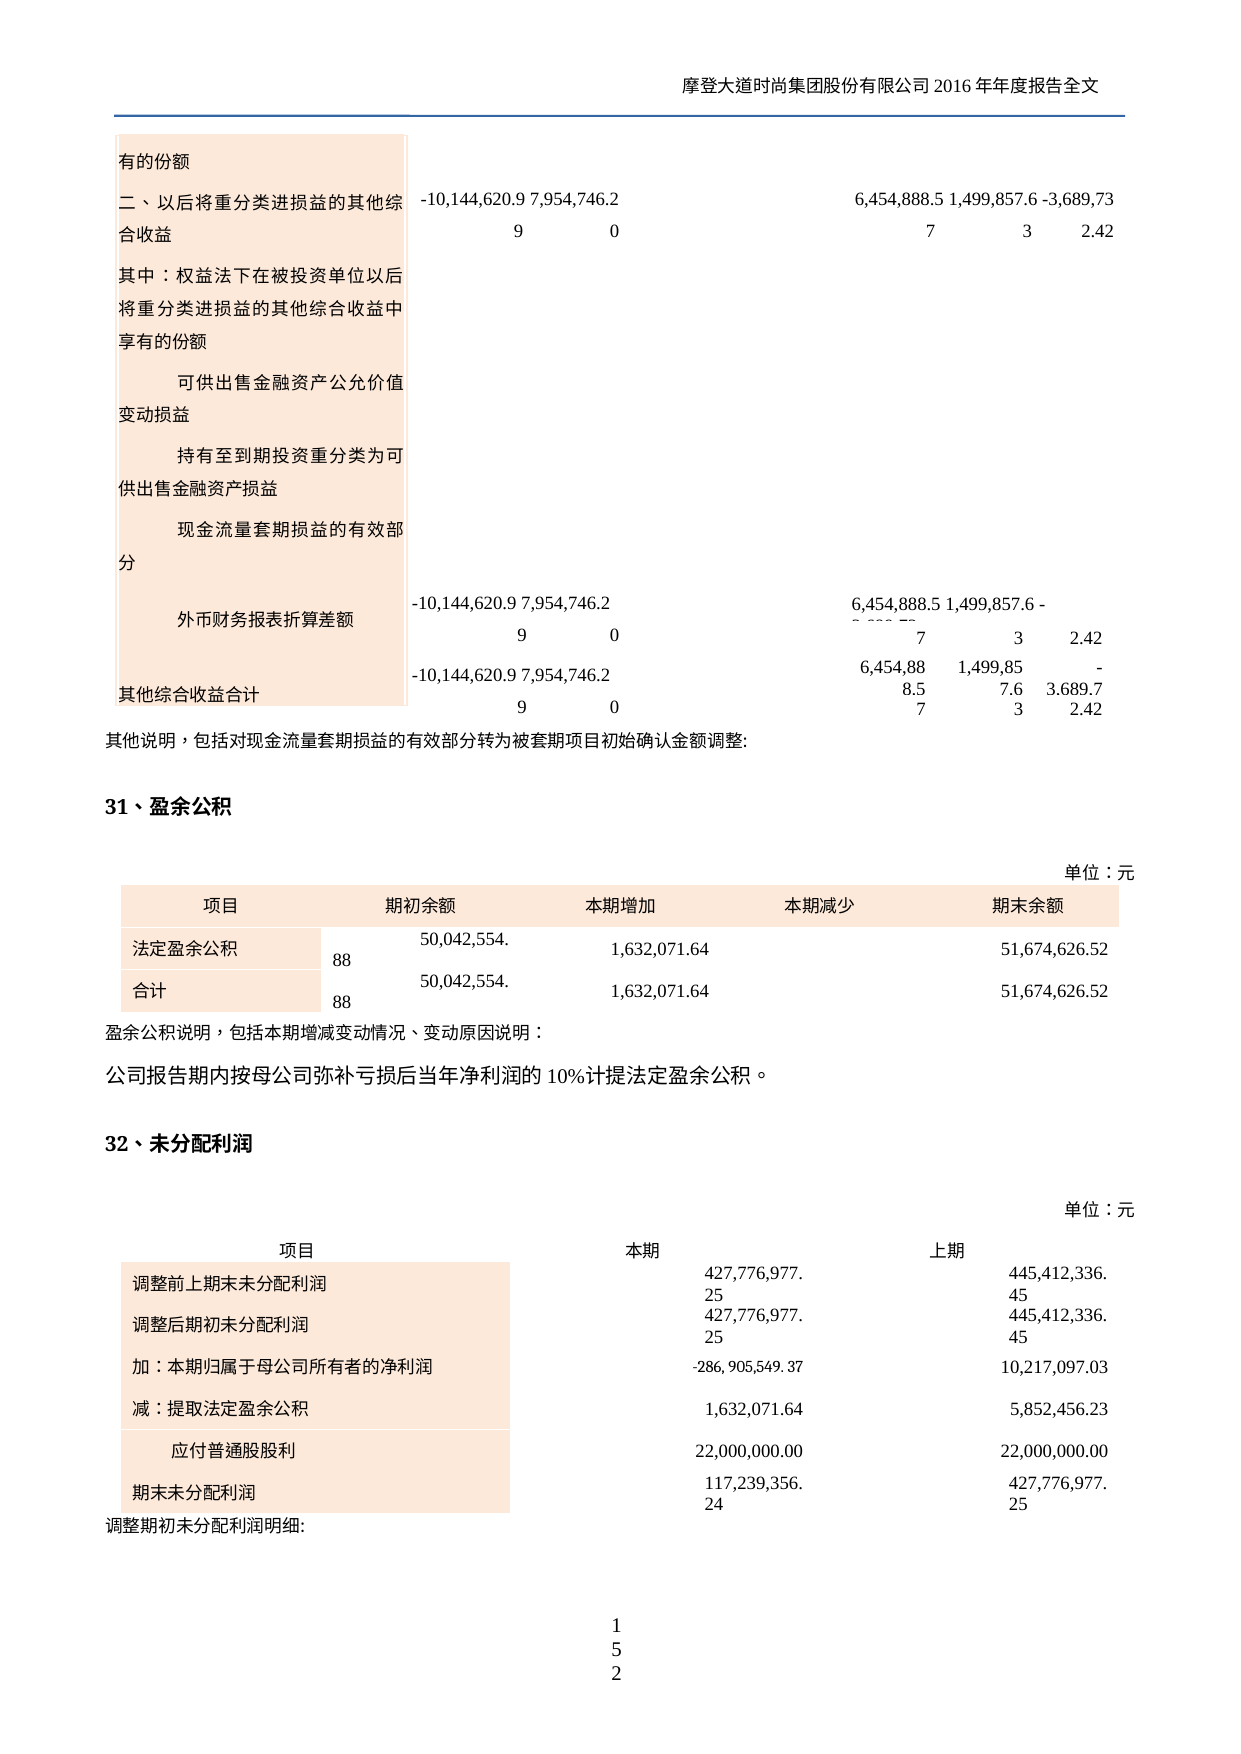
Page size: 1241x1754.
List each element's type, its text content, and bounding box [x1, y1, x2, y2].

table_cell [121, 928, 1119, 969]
text 调整期初未分配利润明细: [105, 1513, 1135, 1537]
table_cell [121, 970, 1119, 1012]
text 32、未分配利润 [105, 1129, 1135, 1158]
text 其他说明，包括对现金流量套期损益的有效部分转为被套期项目初始确认金额调整: [105, 728, 1135, 753]
text 公司报告期内按母公司弥补亏损后当年净利润的10%计提法定盈余公积。 [105, 1061, 1135, 1089]
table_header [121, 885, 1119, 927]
text 项目 本期 上期 [279, 1238, 1135, 1262]
text 盈余公积说明，包括本期增减变动情况、变动原因说明： [105, 1020, 1135, 1044]
text 单位：元 [105, 1197, 1135, 1221]
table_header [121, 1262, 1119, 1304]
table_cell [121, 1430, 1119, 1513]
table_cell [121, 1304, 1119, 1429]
text 单位：元 [105, 860, 1135, 884]
text 31、盈余公积 [105, 792, 1135, 821]
